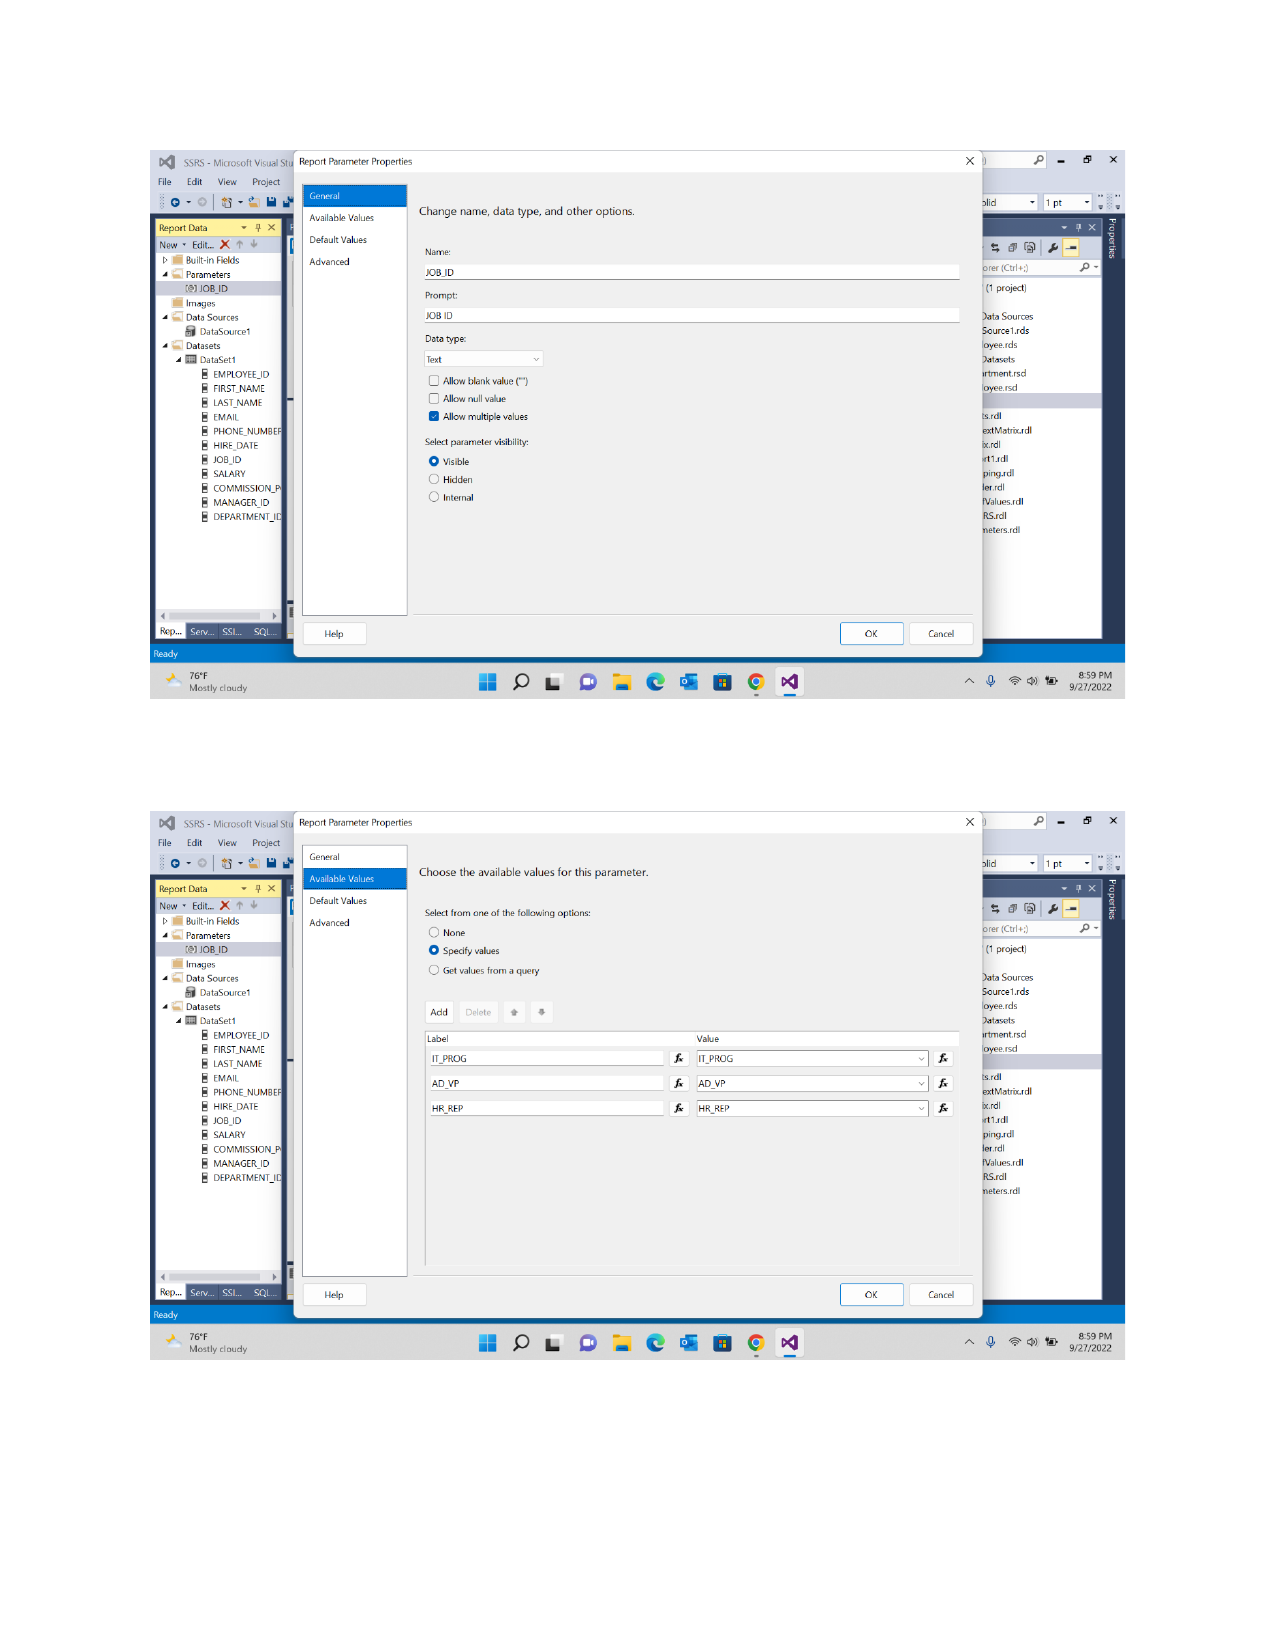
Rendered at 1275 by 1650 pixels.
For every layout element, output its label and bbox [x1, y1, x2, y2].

picture [150, 811, 1125, 1360]
picture [150, 150, 1125, 699]
